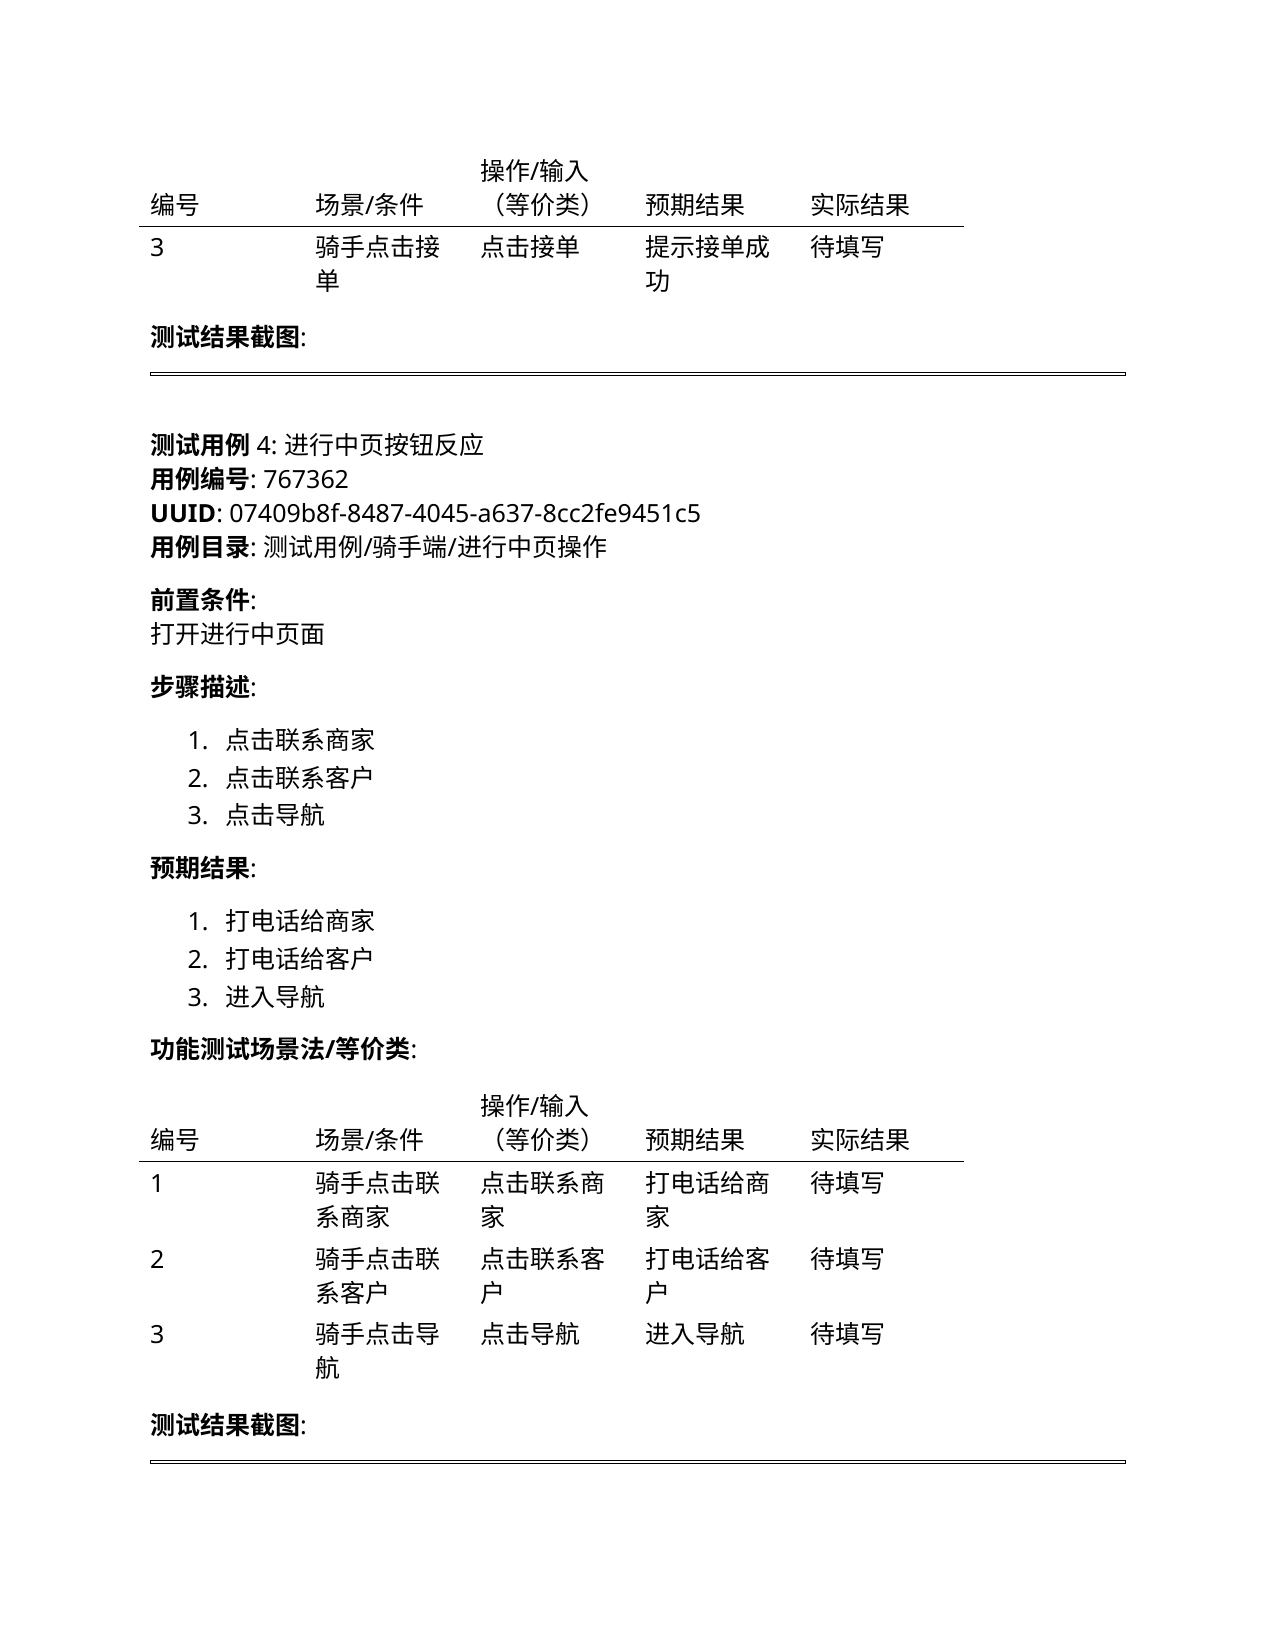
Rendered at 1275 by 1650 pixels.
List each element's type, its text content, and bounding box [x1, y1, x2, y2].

table_cell 骑手点击接单 [304, 227, 469, 301]
table_cell 1 [139, 1162, 304, 1238]
text 步骤描述: [150, 669, 1125, 704]
table_header 实际结果 [799, 1085, 964, 1161]
text 预期结果: [150, 851, 1125, 885]
table_cell 提示接单成功 [634, 227, 799, 301]
table_cell 2 [139, 1238, 304, 1313]
table_cell 打电话给商家 [634, 1162, 799, 1238]
table_header 操作/输入（等价类） [469, 1085, 634, 1161]
table_cell 进入导航 [634, 1313, 799, 1389]
list 点击导航 [187, 798, 1125, 832]
table_header 场景/条件 [304, 150, 469, 226]
table_header 编号 [139, 150, 304, 226]
text 测试用例 4: 进行中页按钮反应 用例编号: 767362 UUID: 07409b8f-8487-4045-a637-8cc2fe9451c5 用例目录: 测试用例/骑手端/进行中页操作 [150, 428, 1125, 564]
table_header 场景/条件 [304, 1085, 469, 1161]
list 点击联系商家 [187, 722, 1125, 756]
table_cell 点击接单 [469, 227, 634, 301]
table_cell 待填写 [799, 1238, 964, 1313]
table_header 实际结果 [799, 150, 964, 226]
table_cell 待填写 [799, 227, 964, 301]
table_header 编号 [139, 1085, 304, 1161]
table_header 预期结果 [634, 1085, 799, 1161]
table_cell 3 [139, 227, 304, 301]
table_header 操作/输入（等价类） [469, 150, 634, 226]
table_cell 3 [139, 1313, 304, 1389]
text 前置条件: 打开进行中页面 [150, 583, 1125, 651]
list 打电话给客户 [187, 941, 1125, 976]
table_cell 打电话给客户 [634, 1238, 799, 1313]
list 打电话给商家 [187, 904, 1125, 938]
table_cell 待填写 [799, 1162, 964, 1238]
table_cell 点击联系客户 [469, 1238, 634, 1313]
list 点击联系客户 [187, 760, 1125, 794]
text 测试结果截图: [150, 1408, 1125, 1442]
list 进入导航 [187, 979, 1125, 1013]
table_cell 骑手点击导航 [304, 1313, 469, 1389]
table_cell 骑手点击联系客户 [304, 1238, 469, 1313]
table_header 预期结果 [634, 150, 799, 226]
table_cell 点击联系商家 [469, 1162, 634, 1238]
table_cell 待填写 [799, 1313, 964, 1389]
table_cell 骑手点击联系商家 [304, 1162, 469, 1238]
table_cell 点击导航 [469, 1313, 634, 1389]
text 功能测试场景法/等价类: [150, 1032, 1125, 1066]
text 测试结果截图: [150, 320, 1125, 354]
